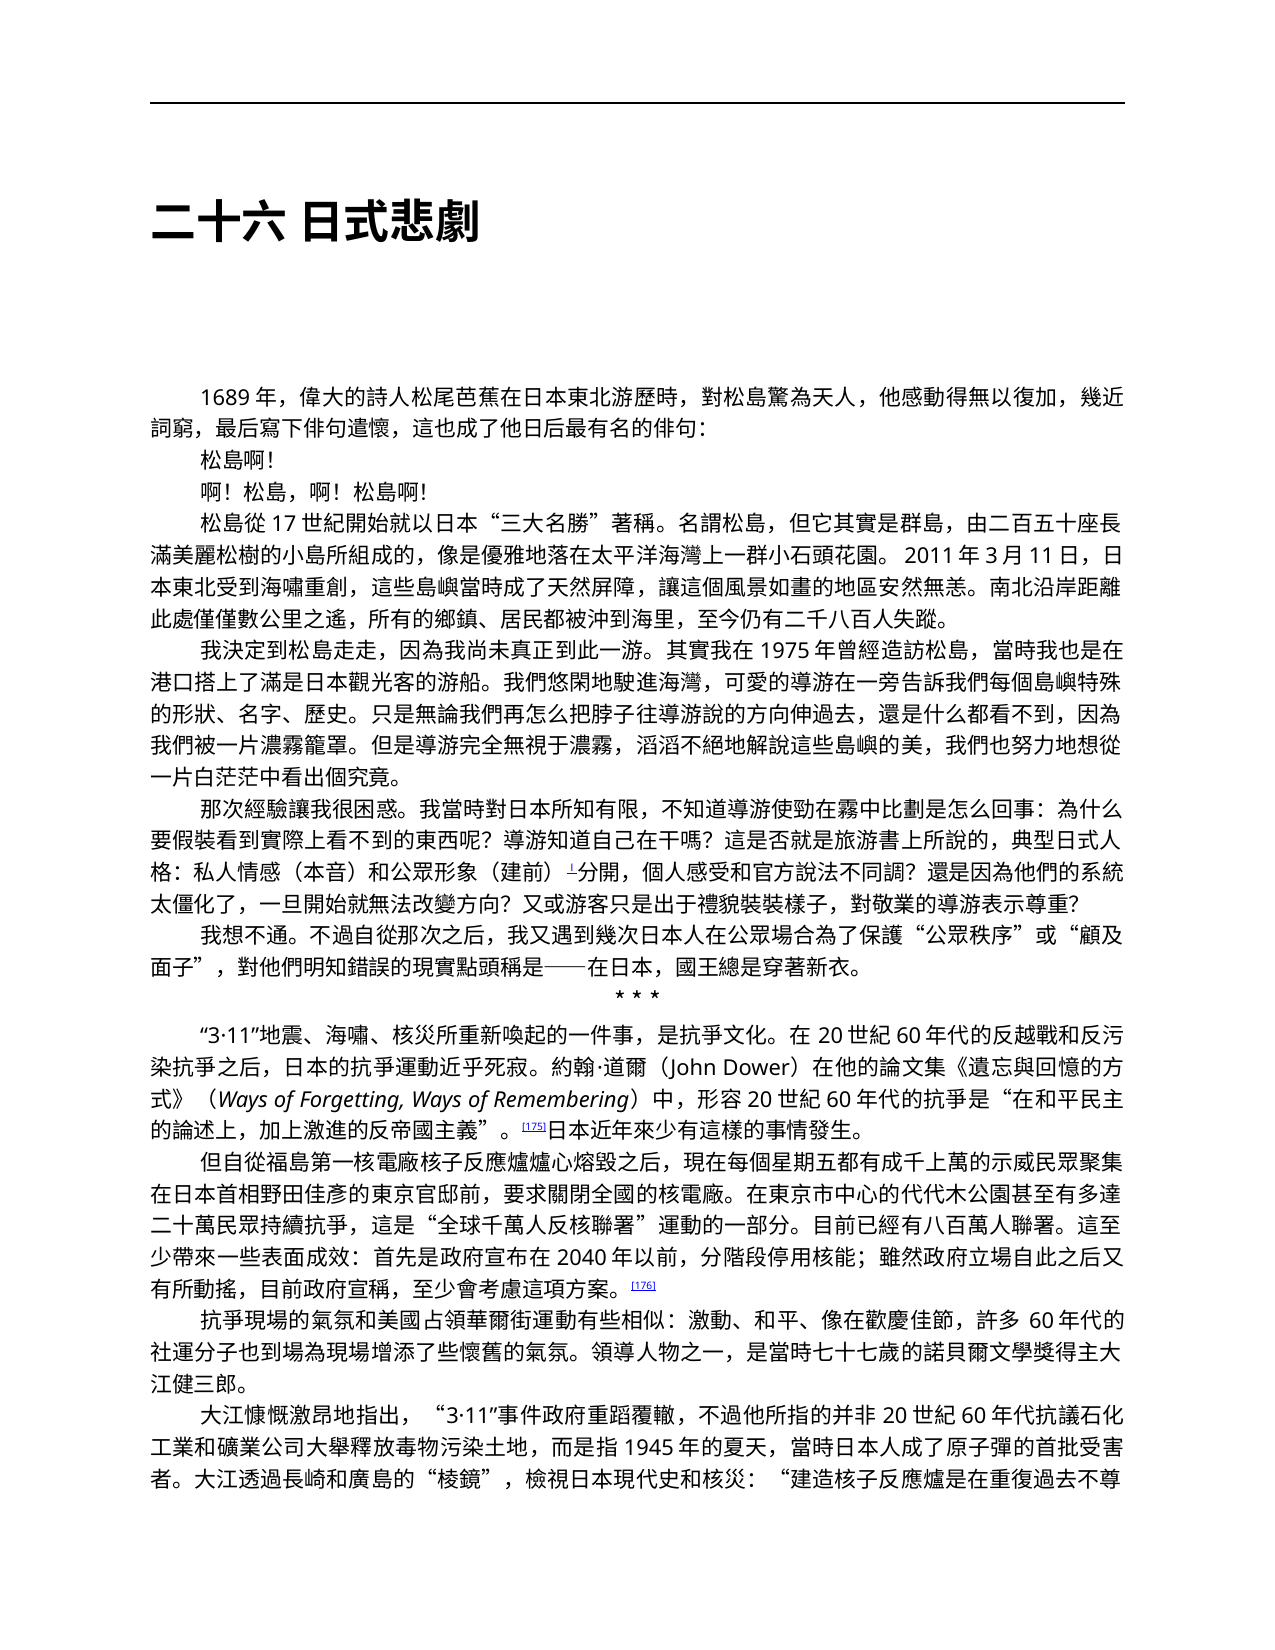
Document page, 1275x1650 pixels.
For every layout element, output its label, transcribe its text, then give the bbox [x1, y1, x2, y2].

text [150, 1398, 1125, 1494]
text 抗爭現場的氣氛和美國占領華爾街運動有些相似：激動、和平、像在歡慶佳節，許多60年代的社運分子也到場為現場增添了些懷舊的氣氛。領導人物之一，是當時七十七歲的諾貝爾文學獎得主大江健三郎。 [150, 1303, 1125, 1398]
text 松島啊！ [150, 443, 1125, 475]
text 啊！松島，啊！松島啊！ [150, 475, 1125, 506]
text 我想不通。不過自從那次之后，我又遇到幾次日本人在公眾場合為了保護“公眾秩序”或“顧及面子”，對他們明知錯誤的現實點頭稱是——在日本，國王總是穿著新衣。 [150, 918, 1125, 982]
text 我決定到松島走走，因為我尚未真正到此一游。其實我在1975年曾經造訪松島，當時我也是在港口搭上了滿是日本觀光客的游船。我們悠閑地駛進海灣，可愛的導游在一旁告訴我們每個島嶼特殊的形狀、名字、歷史。只是無論我們再怎么把脖子往導游說的方向伸過去，還是什么都看不到，因為我們被一片濃霧籠罩。但是導游完全無視于濃霧，滔滔不絕地解說這些島嶼的美，我們也努力地想從一片白茫茫中看出個究竟。 [150, 633, 1125, 792]
text 但自從福島第一核電廠核子反應爐爐心熔毀之后，現在每個星期五都有成千上萬的示威民眾聚集在日本首相野田佳彥的東京官邸前，要求關閉全國的核電廠。在東京市中心的代代木公園甚至有多達二十萬民眾持續抗爭，這是“全球千萬人反核聯署”運動的一部分。目前已經有八百萬人聯署。這至少帶來一些表面成效：首先是政府宣布在2040年以前，分階段停用核能；雖然政府立場自此之后又有所動搖，目前政府宣稱，至少會考慮這項方案。[176] [150, 1145, 1125, 1303]
text 1689年，偉大的詩人松尾芭蕉在日本東北游歷時，對松島驚為天人，他感動得無以復加，幾近詞窮，最后寫下俳句遣懷，這也成了他日后最有名的俳句： [150, 380, 1125, 443]
text 松島從17世紀開始就以日本“三大名勝”著稱。名謂松島，但它其實是群島，由二百五十座長滿美麗松樹的小島所組成的，像是優雅地落在太平洋海灣上一群小石頭花園。2011年3月11日，日本東北受到海嘯重創，這些島嶼當時成了天然屏障，讓這個風景如畫的地區安然無恙。南北沿岸距離此處僅僅數公里之遙，所有的鄉鎮、居民都被沖到海里，至今仍有二千八百人失蹤。 [150, 506, 1125, 633]
text “3·11”地震、海嘯、核災所重新喚起的一件事，是抗爭文化。在20世紀60年代的反越戰和反污染抗爭之后，日本的抗爭運動近乎死寂。約翰·道爾（John Dower）在他的論文集《遺忘與回憶的方式》（Ways of Forgetting, Ways of Remembering）中，形容20世紀60年代的抗爭是“在和平民主的論述上，加上激進的反帝國主義”。[175]日本近年來少有這樣的事情發生。 [150, 1018, 1125, 1145]
text 那次經驗讓我很困惑。我當時對日本所知有限，不知道導游使勁在霧中比劃是怎么回事：為什么要假裝看到實際上看不到的東西呢？導游知道自己在干嗎？這是否就是旅游書上所說的，典型日式人格：私人情感（本音）和公眾形象（建前）Ⅰ分開，個人感受和官方說法不同調？還是因為他們的系統太僵化了，一旦開始就無法改變方向？又或游客只是出于禮貌裝裝樣子，對敬業的導游表示尊重？ [150, 792, 1125, 918]
text * * * [150, 982, 1125, 1018]
subtitle 二十六 日式悲劇 [150, 185, 1125, 252]
